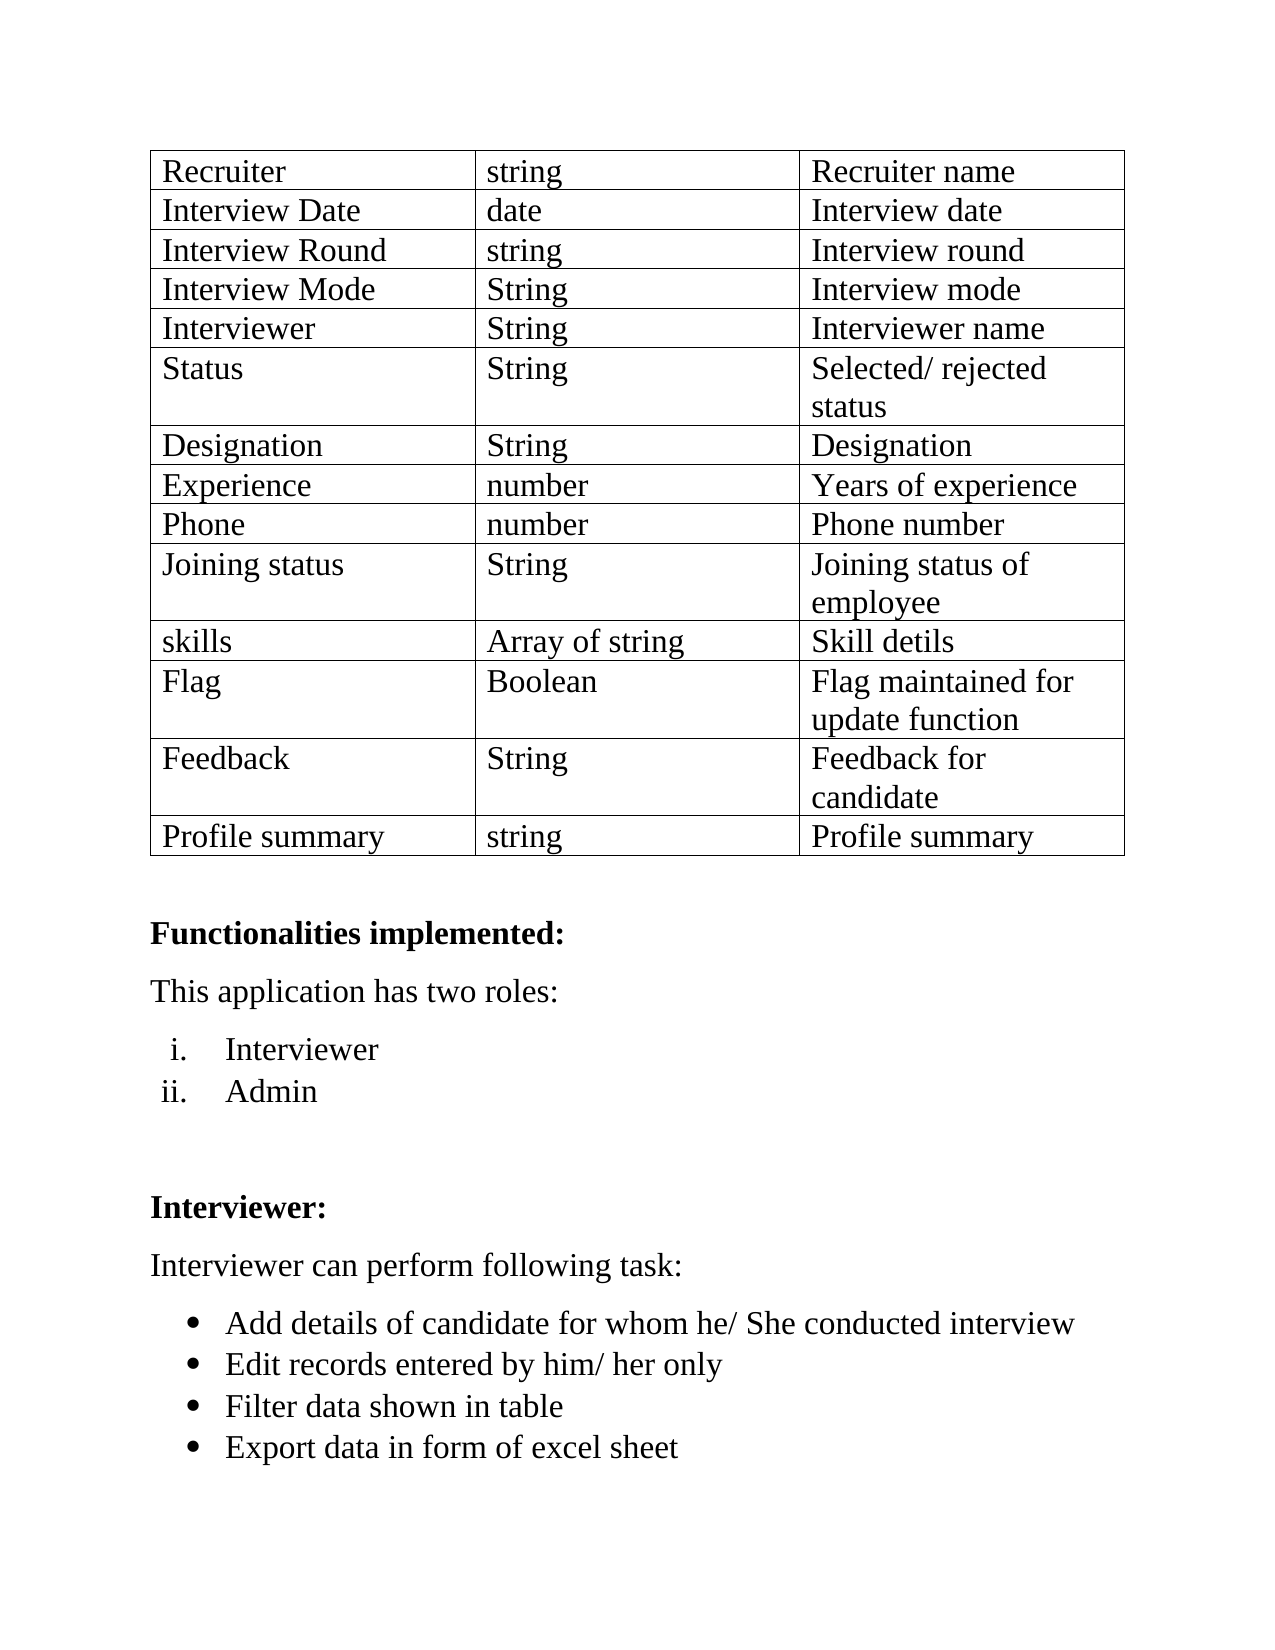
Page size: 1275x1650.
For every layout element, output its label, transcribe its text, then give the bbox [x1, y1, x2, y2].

table_cell Recruiter [151, 151, 475, 189]
text Functionalities implemented: [150, 914, 1125, 952]
table_cell number [476, 504, 799, 543]
table_cell String [476, 544, 799, 620]
list Add details of candidate for whom he/ She conducted interview [187, 1303, 1125, 1341]
table_cell Designation [800, 426, 1124, 464]
table_cell String [476, 309, 799, 347]
list Admin [187, 1071, 1125, 1109]
table_cell String [476, 269, 799, 307]
table_cell Phone number [800, 504, 1124, 543]
table_cell Boolean [476, 661, 799, 737]
table_cell date [476, 190, 799, 229]
table_cell Years of experience [800, 465, 1124, 503]
table_cell Feedback for candidate [800, 739, 1124, 815]
text This application has two roles: [150, 972, 1125, 1010]
table_cell String [476, 348, 799, 424]
table_cell Joining status [151, 544, 475, 620]
table_cell Interview Mode [151, 269, 475, 307]
table_cell number [476, 465, 799, 503]
table_cell Interview mode [800, 269, 1124, 307]
table_cell Profile summary [800, 816, 1124, 854]
table_cell Interview round [800, 230, 1124, 268]
table_cell Interviewer name [800, 309, 1124, 347]
list Interviewer [187, 1030, 1125, 1068]
table_cell String [476, 739, 799, 815]
text Interviewer can perform following task: [150, 1245, 1125, 1283]
table_cell Interview date [800, 190, 1124, 229]
table_cell Recruiter name [800, 151, 1124, 189]
text Interviewer: [150, 1187, 1125, 1225]
table_cell string [476, 230, 799, 268]
table_cell Joining status of employee [800, 544, 1124, 620]
table_cell Interview Round [151, 230, 475, 268]
table_cell string [476, 816, 799, 854]
table_cell skills [151, 621, 475, 660]
table_cell Designation [151, 426, 475, 464]
table_cell Experience [151, 465, 475, 503]
list Export data in form of excel sheet [187, 1427, 1125, 1466]
table_cell Phone [151, 504, 475, 543]
list Edit records entered by him/ her only [187, 1344, 1125, 1383]
table_cell Status [151, 348, 475, 424]
table_cell Profile summary [151, 816, 475, 854]
table_cell Flag [151, 661, 475, 737]
table_cell Selected/ rejected status [800, 348, 1124, 424]
table_cell string [476, 151, 799, 189]
table_cell String [476, 426, 799, 464]
table_cell Interviewer [151, 309, 475, 347]
table_cell Feedback [151, 739, 475, 815]
list Filter data shown in table [187, 1386, 1125, 1424]
table_cell Skill detils [800, 621, 1124, 660]
table_cell Flag maintained for update function [800, 661, 1124, 737]
table_cell Array of string [476, 621, 799, 660]
table_cell Interview Date [151, 190, 475, 229]
